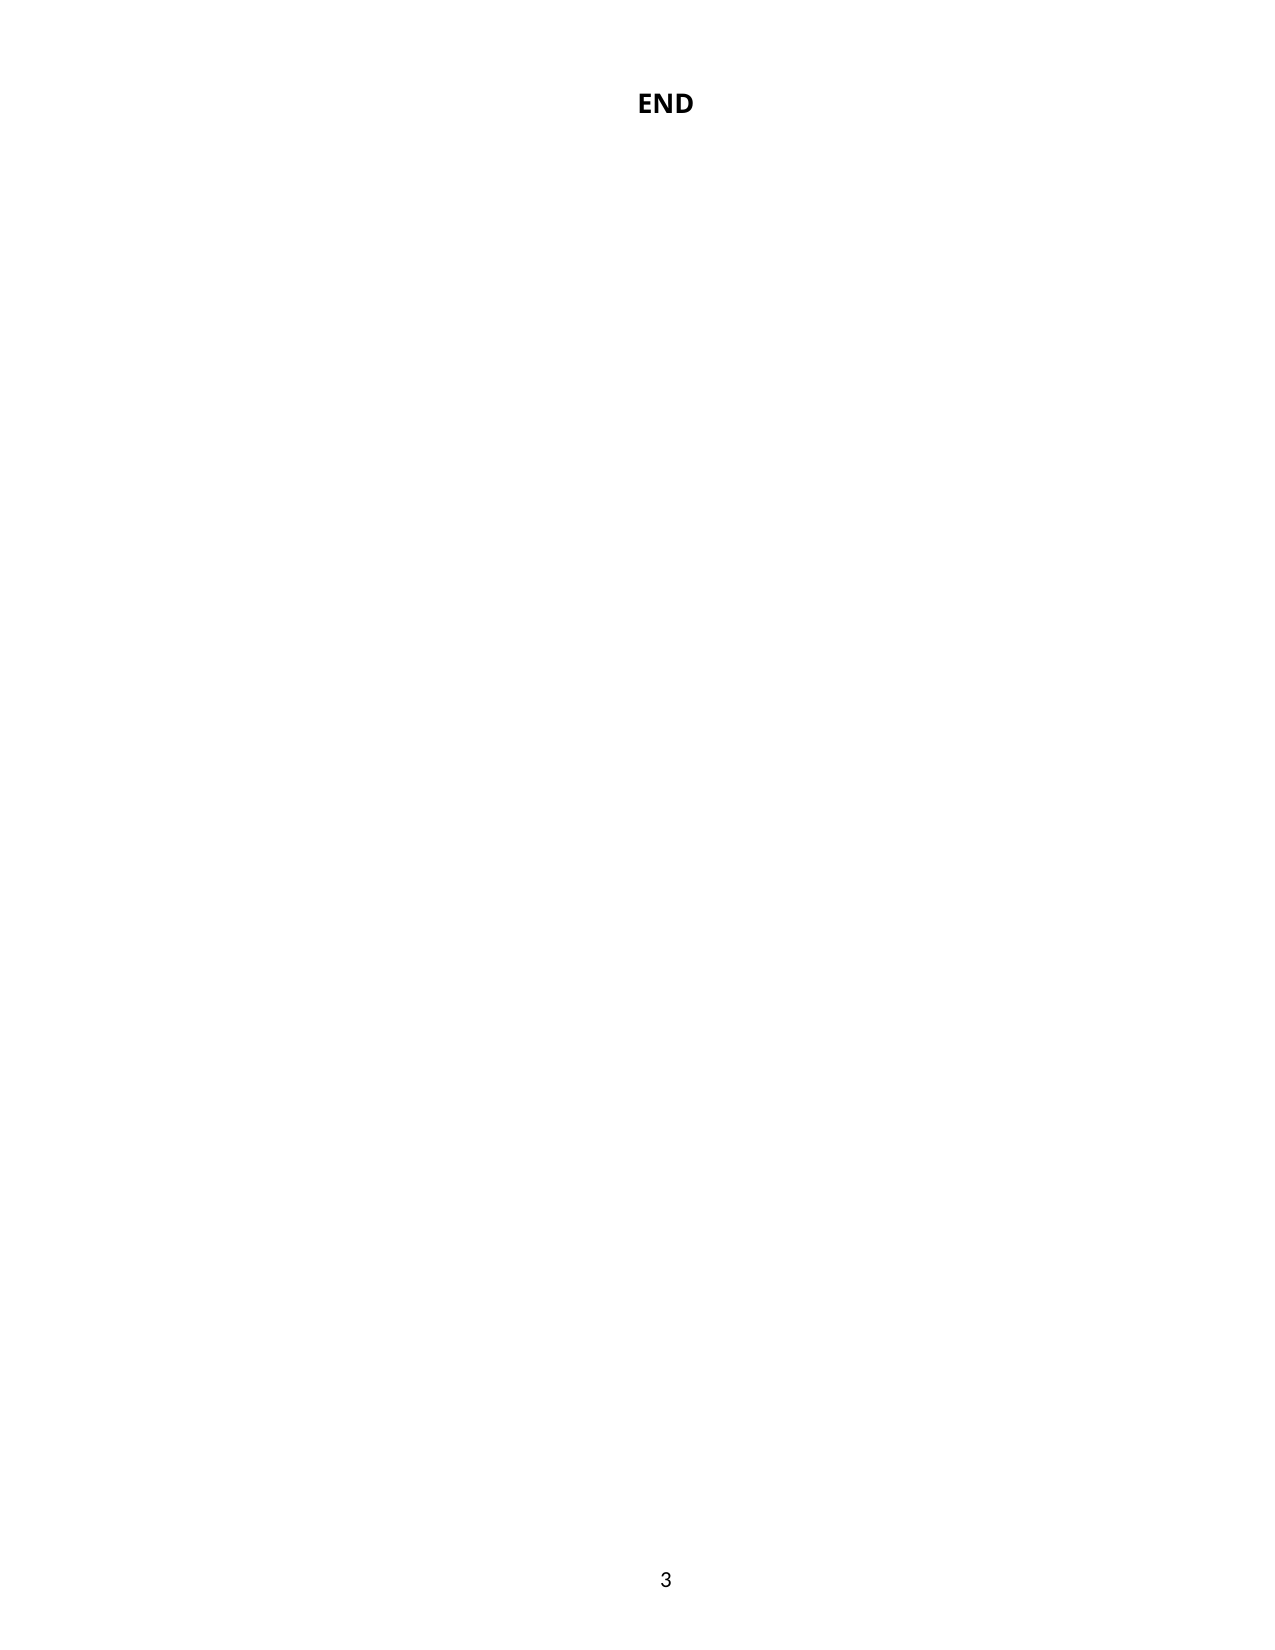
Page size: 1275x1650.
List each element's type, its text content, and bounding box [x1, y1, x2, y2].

text END [150, 84, 1181, 121]
